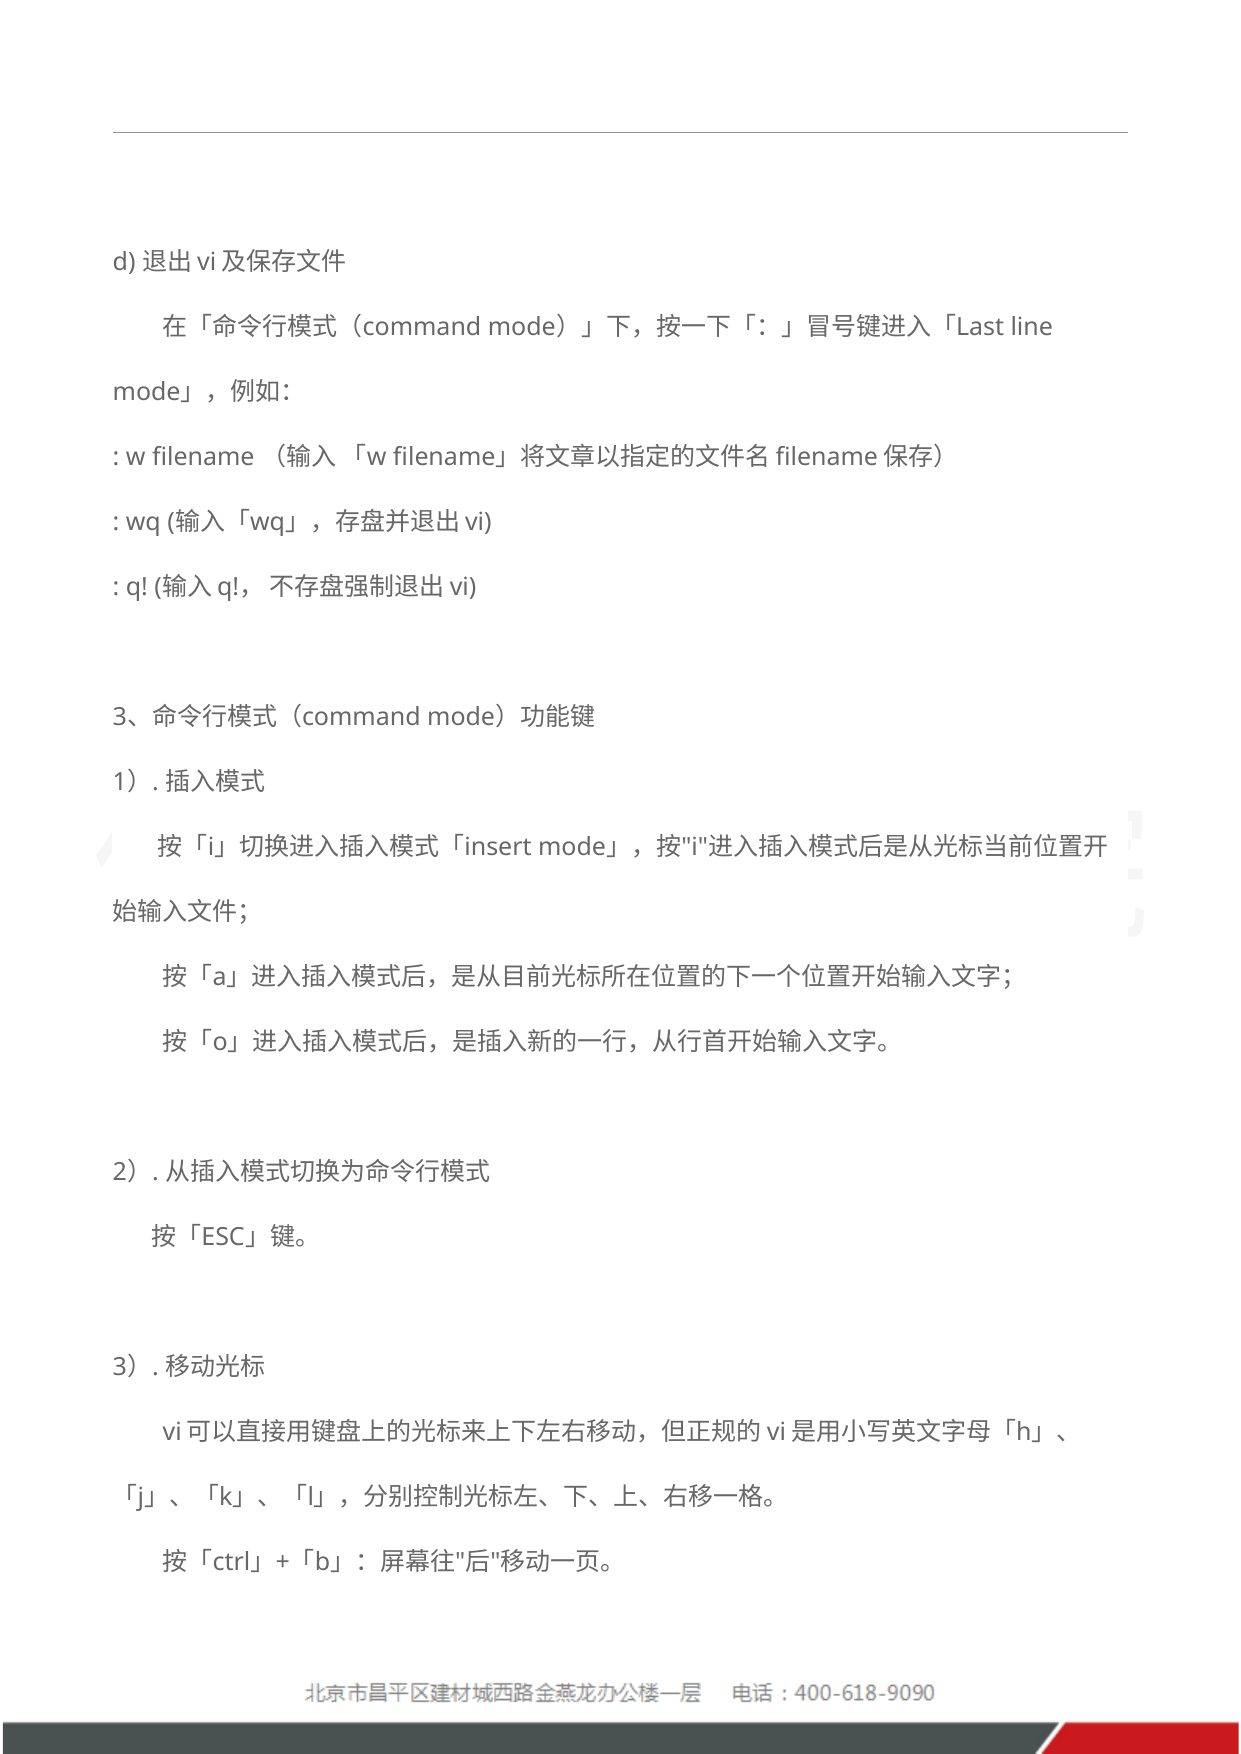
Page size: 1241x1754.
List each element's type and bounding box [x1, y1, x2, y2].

text [112, 162, 1128, 1592]
picture [2, 1663, 1239, 1754]
